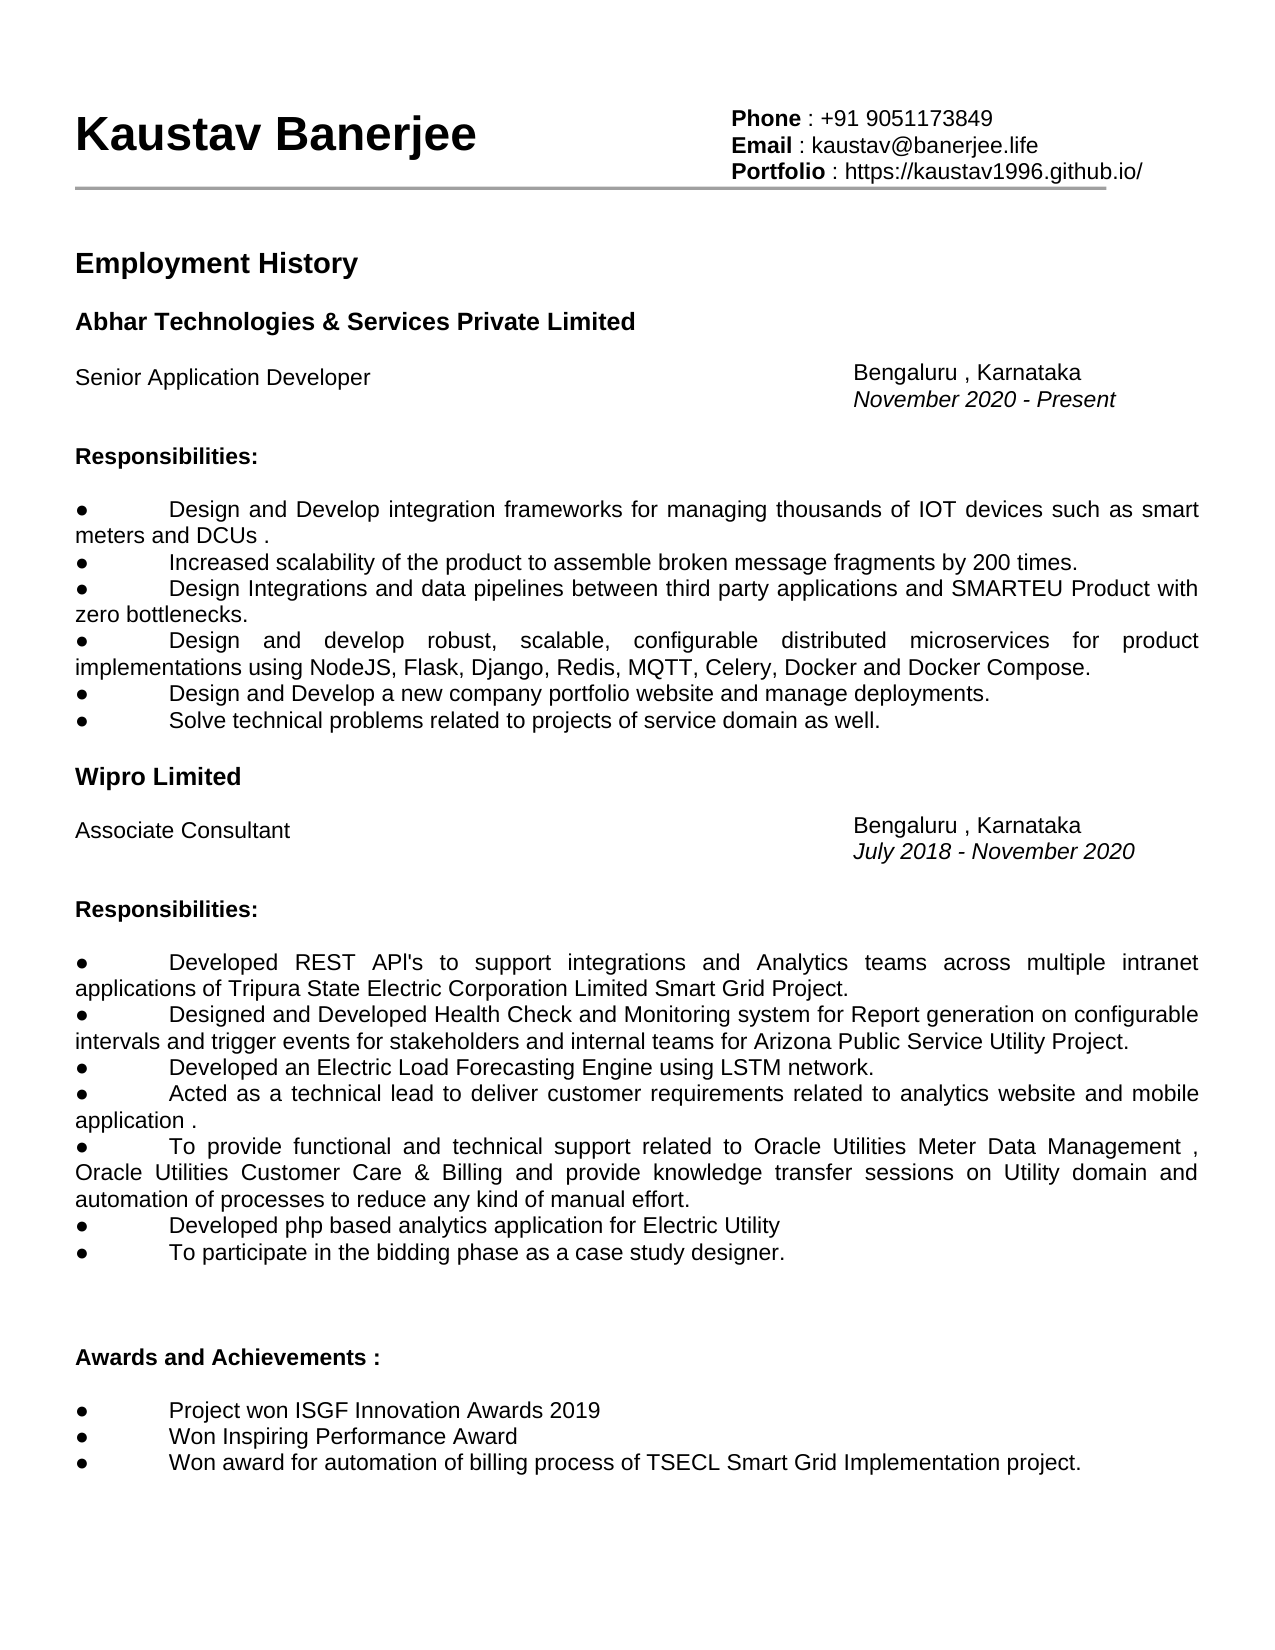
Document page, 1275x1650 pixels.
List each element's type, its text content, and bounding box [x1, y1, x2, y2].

list To provide functional and technical support related to Oracle Utilities Meter Data Management , Oracle Utilities Customer Care & Billing and provide knowledge transfer sessions on Utility domain and automation of processes to reduce any kind of manual effort. [75, 1133, 1200, 1212]
text Abhar Technologies & Services Private Limited [75, 306, 647, 335]
text Responsibilities: [75, 896, 1200, 922]
text Phone : +91 9051173849 [731, 105, 1200, 132]
list Developed an Electric Load Forecasting Engine using LSTM network. [75, 1054, 1200, 1080]
list Won award for automation of billing process of TSECL Smart Grid Implementation project. [75, 1449, 1200, 1476]
list Increased scalability of the product to assemble broken message fragments by 200 times. [75, 548, 1200, 575]
list Acted as a technical lead to deliver customer requirements related to analytics website and mobile application . [75, 1080, 1200, 1133]
text Associate Consultant [75, 817, 647, 843]
list Developed REST APl's to support integrations and Analytics teams across multiple intranet applications of Tripura State Electric Corporation Limited Smart Grid Project. [75, 948, 1200, 1001]
list Designed and Developed Health Check and Monitoring system for Report generation on configurable intervals and trigger events for stakeholders and internal teams for Arizona Public Service Utility Project. [75, 1001, 1200, 1054]
list To participate in the bidding phase as a case study designer. [75, 1238, 1200, 1265]
text Responsibilities: [75, 443, 1200, 469]
text Bengaluru , Karnataka [853, 812, 1200, 838]
text November 2020 - Present [853, 386, 1200, 412]
text Email : kaustav@banerjee.life [731, 132, 1200, 158]
text Bengaluru , Karnataka [853, 359, 1200, 386]
text July 2018 - November 2020 [853, 838, 1200, 865]
list Won Inspiring Performance Award [75, 1423, 1200, 1449]
text Kaustav Banerjee [75, 105, 544, 160]
list Design Integrations and data pipelines between third party applications and SMARTEU Product with zero bottlenecks. [75, 575, 1200, 627]
list Project won ISGF Innovation Awards 2019 [75, 1397, 1200, 1423]
text Awards and Achievements : [75, 1344, 1200, 1370]
list Design and Develop a new company portfolio website and manage deployments. [75, 680, 1200, 707]
list Design and develop robust, scalable, configurable distributed microservices for product implementations using NodeJS, Flask, Django, Redis, MQTT, Celery, Docker and Docker Compose. [75, 627, 1200, 680]
text Wipro Limited [75, 762, 647, 790]
text Senior Application Developer [75, 364, 647, 390]
text Portfolio : https://kaustav1996.github.io/ [731, 158, 1200, 184]
list Solve technical problems related to projects of service domain as well. [75, 707, 1200, 733]
list Design and Develop integration frameworks for managing thousands of IOT devices such as smart meters and DCUs . [75, 496, 1200, 548]
list Developed php based analytics application for Electric Utility [75, 1212, 1200, 1238]
text Employment History [75, 247, 1200, 280]
